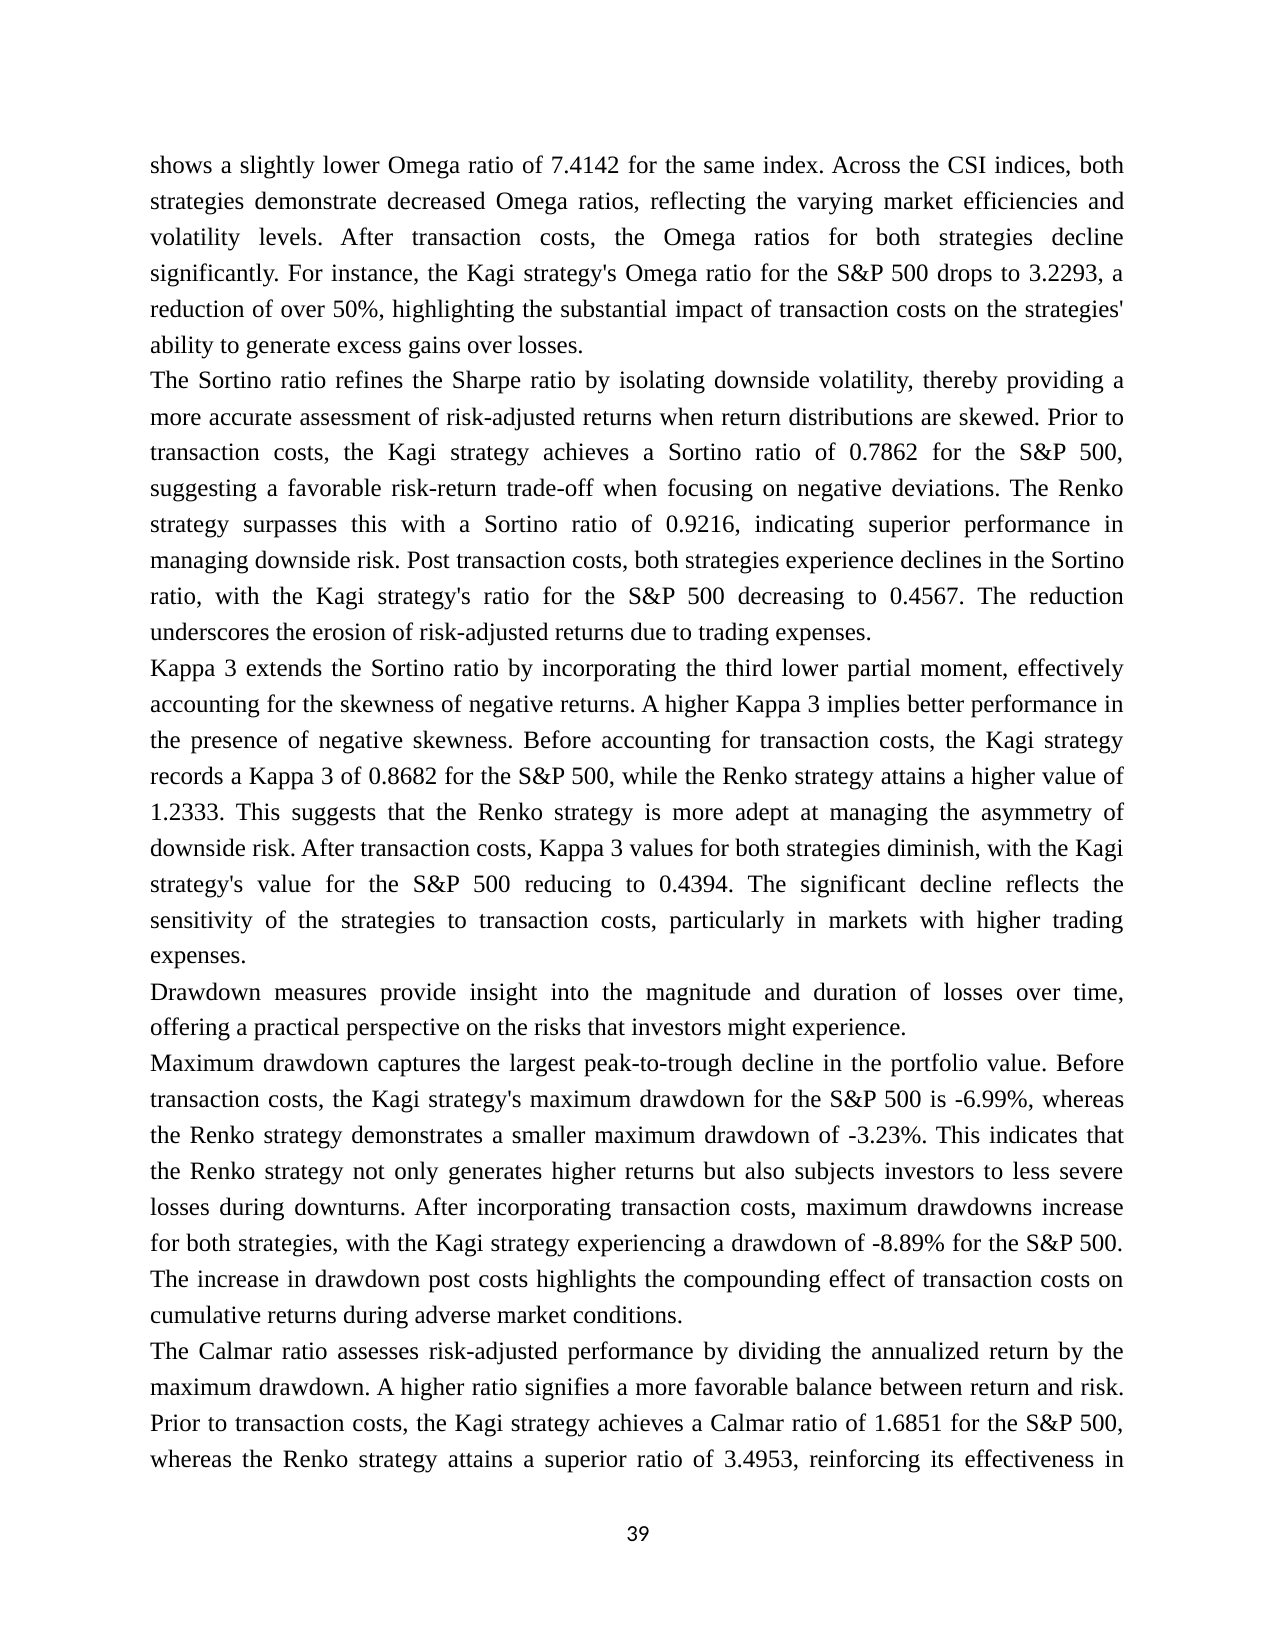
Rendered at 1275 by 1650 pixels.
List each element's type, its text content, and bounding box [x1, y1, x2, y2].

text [150, 1336, 1125, 1472]
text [150, 150, 1125, 358]
text The Sortino ratio refines the Sharpe ratio by isolating downside volatility, thereby providing a more accurate assessment of risk-adjusted returns when return distributions are skewed. Prior to transaction costs, the Kagi strategy achieves a Sortino ratio of 0.7862 for the S&P 500, suggesting a favorable risk-return trade-off when focusing on negative deviations. The Renko strategy surpasses this with a Sortino ratio of 0.9216, indicating superior performance in managing downside risk. Post transaction costs, both strategies experience declines in the Sortino ratio, with the Kagi strategy's ratio for the S&P 500 decreasing to 0.4567. The reduction underscores the erosion of risk-adjusted returns due to trading expenses. [150, 366, 1125, 646]
text Kappa 3 extends the Sortino ratio by incorporating the third lower partial moment, effectively accounting for the skewness of negative returns. A higher Kappa 3 implies better performance in the presence of negative skewness. Before accounting for transaction costs, the Kagi strategy records a Kappa 3 of 0.8682 for the S&P 500, while the Renko strategy attains a higher value of 1.2333. This suggests that the Renko strategy is more adept at managing the asymmetry of downside risk. After transaction costs, Kappa 3 values for both strategies diminish, with the Kagi strategy's value for the S&P 500 reducing to 0.4394. The significant decline reflects the sensitivity of the strategies to transaction costs, particularly in markets with higher trading expenses. [150, 653, 1125, 969]
text Maximum drawdown captures the largest peak-to-trough decline in the portfolio value. Before transaction costs, the Kagi strategy's maximum drawdown for the S&P 500 is -6.99%, whereas the Renko strategy demonstrates a smaller maximum drawdown of -3.23%. This indicates that the Renko strategy not only generates higher returns but also subjects investors to less severe losses during downturns. After incorporating transaction costs, maximum drawdowns increase for both strategies, with the Kagi strategy experiencing a drawdown of -8.89% for the S&P 500. The increase in drawdown post costs highlights the compounding effect of transaction costs on cumulative returns during adverse market conditions. [150, 1048, 1125, 1329]
text Drawdown measures provide insight into the magnitude and duration of losses over time, offering a practical perspective on the risks that investors might experience. [150, 977, 1125, 1041]
